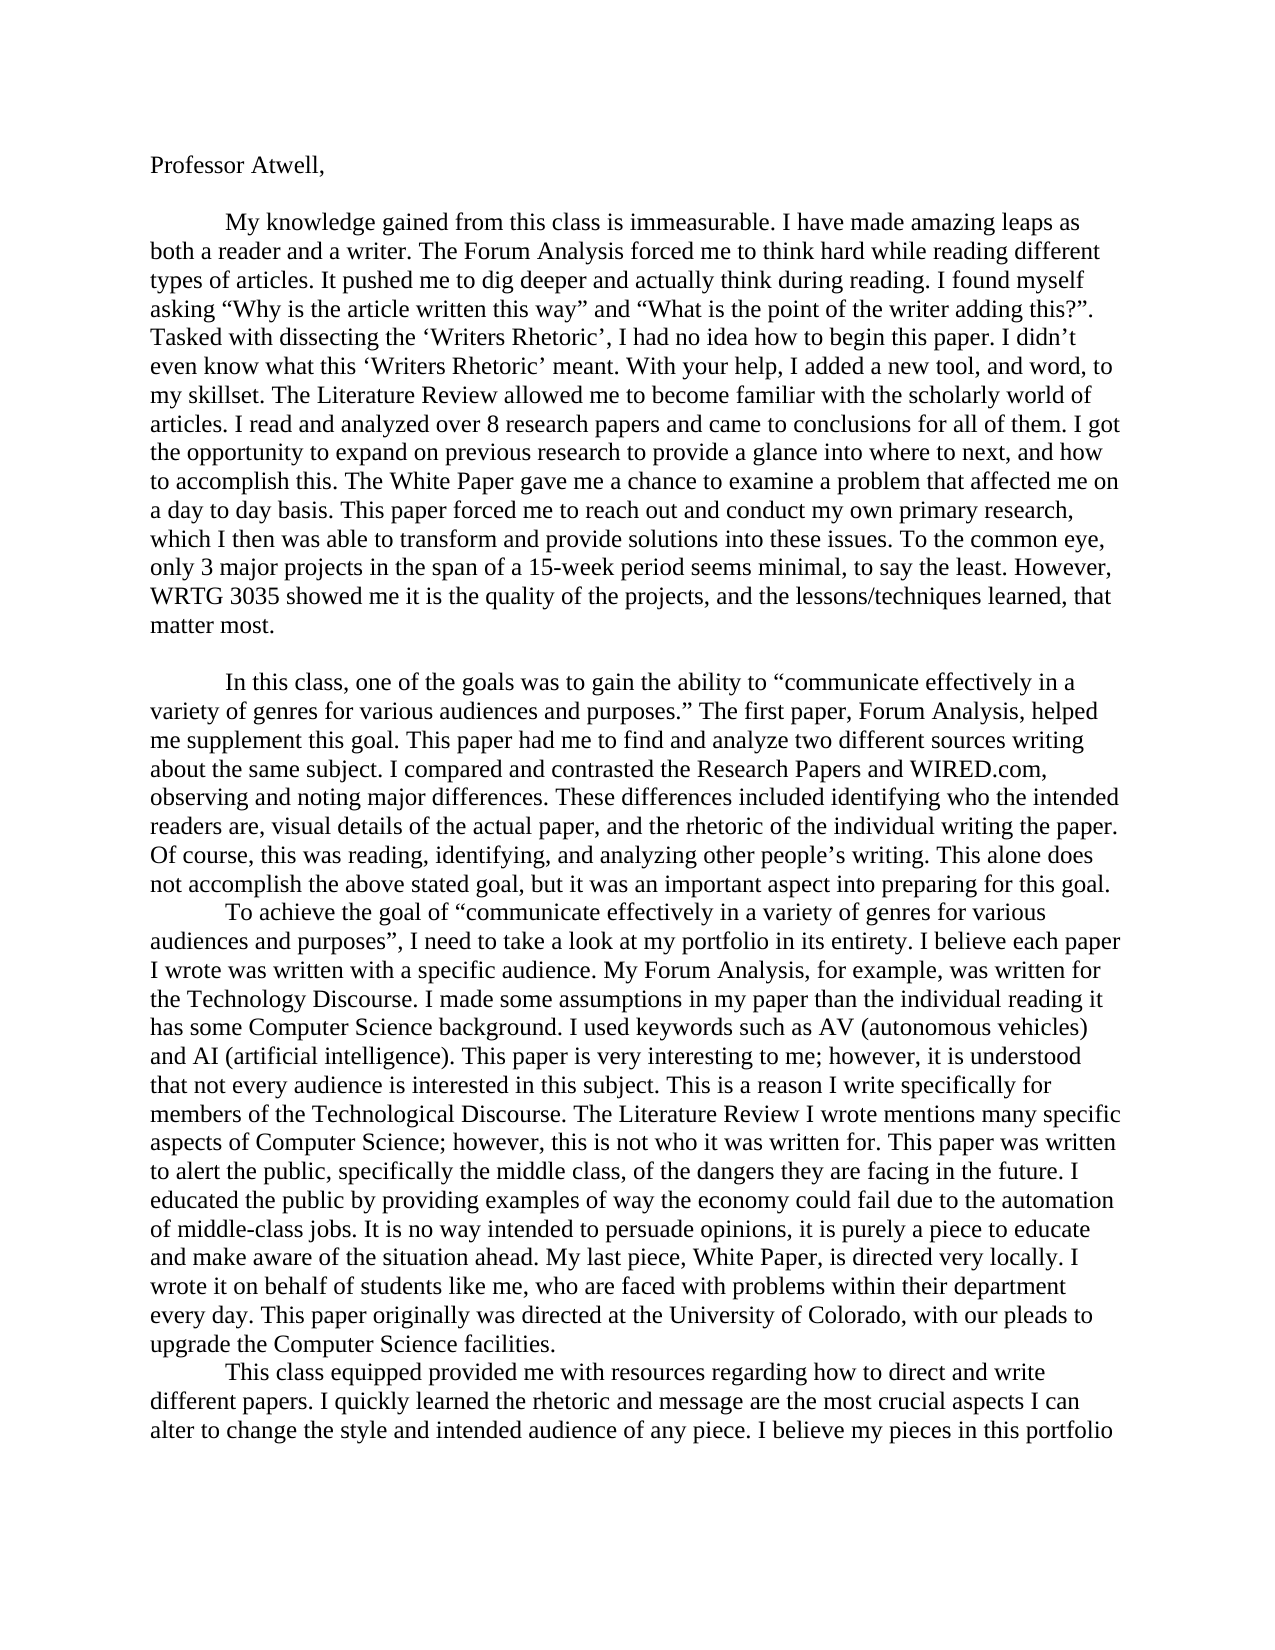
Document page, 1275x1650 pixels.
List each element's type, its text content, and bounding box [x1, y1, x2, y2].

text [150, 1357, 1125, 1444]
text To achieve the goal of “communicate effectively in a variety of genres for various audiences and purposes”, I need to take a look at my portfolio in its entirety. I believe each paper I wrote was written with a specific audience. My Forum Analysis, for example, was written for the Technology Discourse. I made some assumptions in my paper than the individual reading it has some Computer Science background. I used keywords such as AV (autonomous vehicles) and AI (artificial intelligence). This paper is very interesting to me; however, it is understood that not every audience is interested in this subject. This is a reason I write specifically for members of the Technological Discourse. The Literature Review I wrote mentions many specific aspects of Computer Science; however, this is not who it was written for. This paper was written to alert the public, specifically the middle class, of the dangers they are facing in the future. I educated the public by providing examples of way the economy could fail due to the automation of middle-class jobs. It is no way intended to persuade opinions, it is purely a piece to educate and make aware of the situation ahead. My last piece, White Paper, is directed very locally. I wrote it on behalf of students like me, who are faced with problems within their department every day. This paper originally was directed at the University of Colorado, with our pleads to upgrade the Computer Science facilities. [150, 897, 1125, 1357]
text Professor Atwell, [150, 150, 1125, 179]
text In this class, one of the goals was to gain the ability to “communicate effectively in a variety of genres for various audiences and purposes.” The first paper, Forum Analysis, helped me supplement this goal. This paper had me to find and analyze two different sources writing about the same subject. I compared and contrasted the Research Papers and WIRED.com, observing and noting major differences. These differences included identifying who the intended readers are, visual details of the actual paper, and the rhetoric of the individual writing the paper. Of course, this was reading, identifying, and analyzing other people’s writing. This alone does not accomplish the above stated goal, but it was an important aspect into preparing for this goal. [150, 667, 1125, 897]
text My knowledge gained from this class is immeasurable. I have made amazing leaps as both a reader and a writer. The Forum Analysis forced me to think hard while reading different types of articles. It pushed me to dig deeper and actually think during reading. I found myself asking “Why is the article written this way” and “What is the point of the writer adding this?”. Tasked with dissecting the ‘Writers Rhetoric’, I had no idea how to begin this paper. I didn’t even know what this ‘Writers Rhetoric’ meant. With your help, I added a new tool, and word, to my skillset. The Literature Review allowed me to become familiar with the scholarly world of articles. I read and analyzed over 8 research papers and came to conclusions for all of them. I got the opportunity to expand on previous research to provide a glance into where to next, and how to accomplish this. The White Paper gave me a chance to examine a problem that affected me on a day to day basis. This paper forced me to reach out and conduct my own primary research, which I then was able to transform and provide solutions into these issues. To the common eye, only 3 major projects in the span of a 15-week period seems minimal, to say the least. However, WRTG 3035 showed me it is the quality of the projects, and the lessons/techniques learned, that matter most. [150, 207, 1125, 639]
